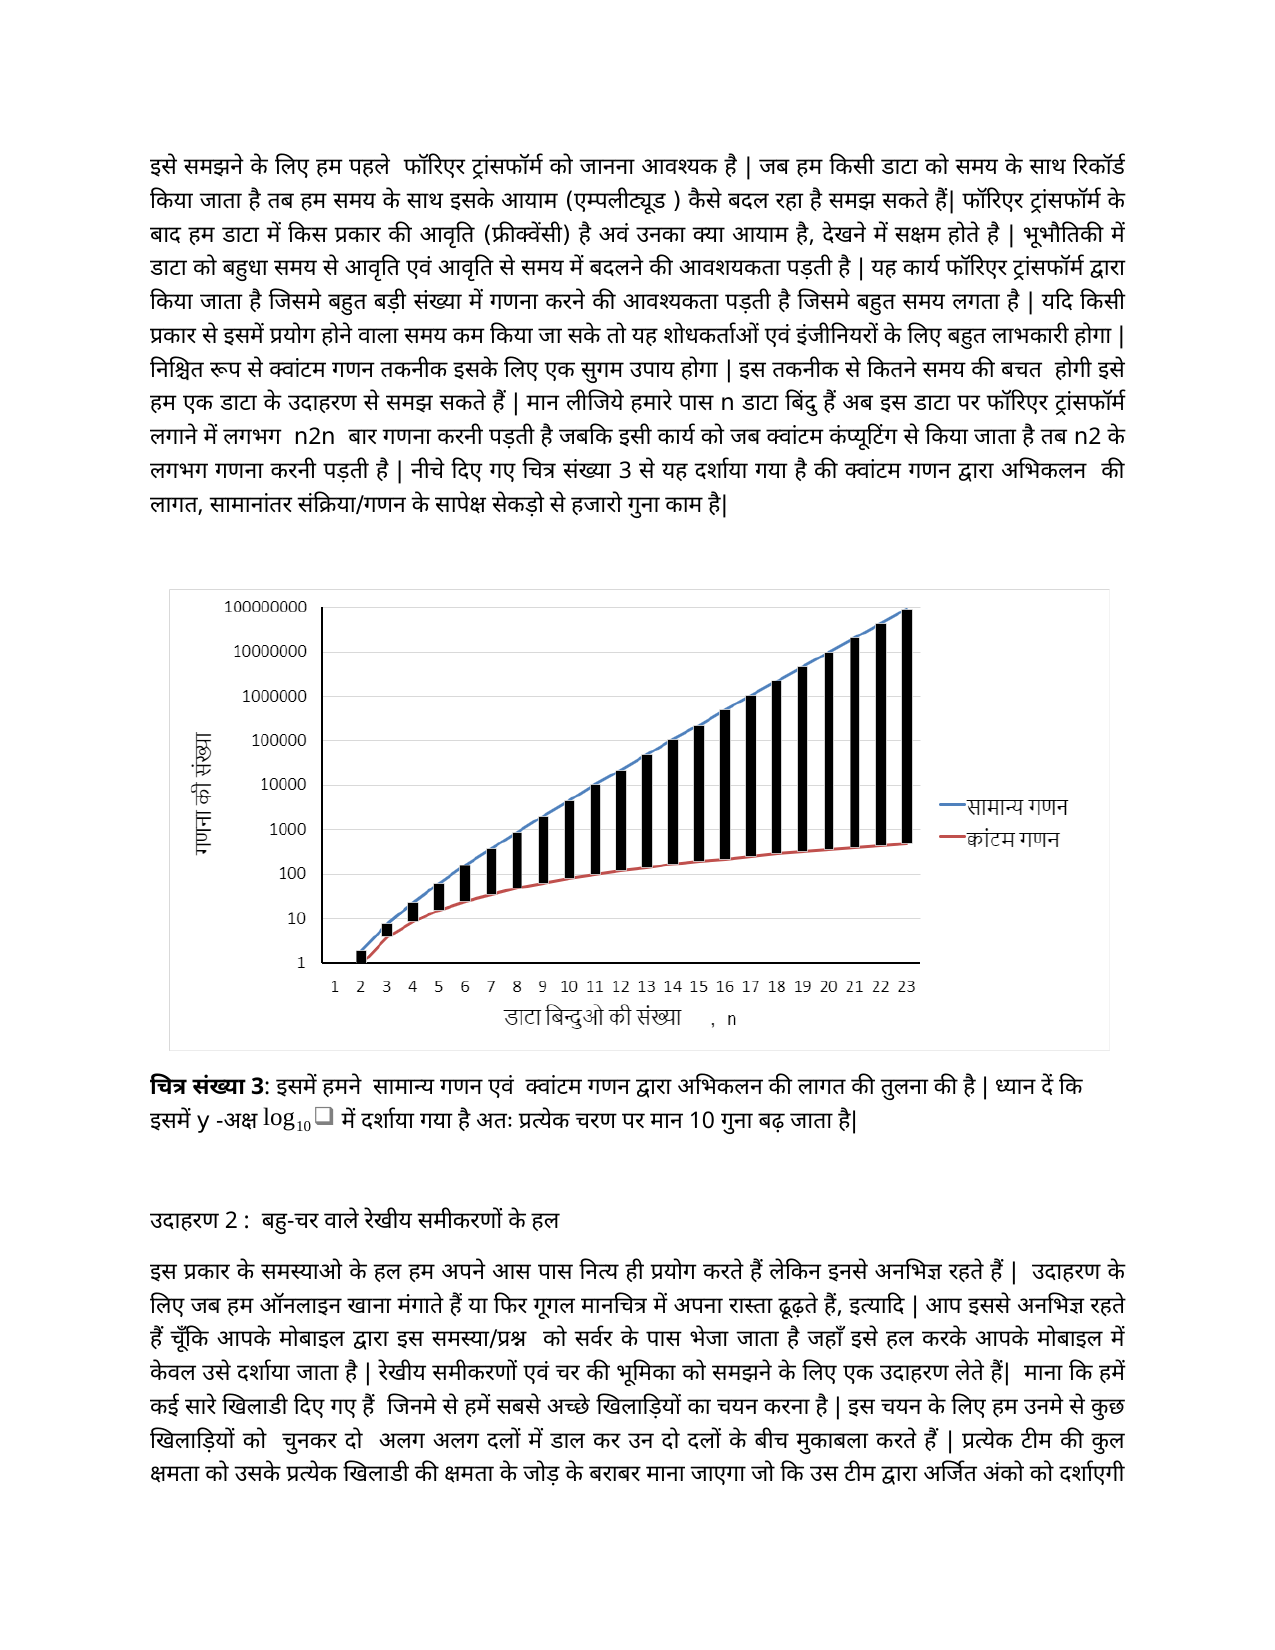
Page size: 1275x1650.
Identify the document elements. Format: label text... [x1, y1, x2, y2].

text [150, 1255, 1125, 1489]
text इसे समझने के लिए हम पहले फॉरिएर ट्रांसफॉर्म को जानना आवश्यक है | जब हम किसी डाटा को समय के साथ रिकॉर्ड किया जाता है तब हम समय के साथ इसके आयाम (एम्पलीट्यूड ) कैसे बदल रहा है समझ सकते हैं| फॉरिएर ट्रांसफॉर्म के बाद हम डाटा में किस प्रकार की आवृति (फ्रीक्वेंसी) है अवं उनका क्या आयाम है, देखने में सक्षम होते है | भूभौतिकी में डाटा को बहुधा समय से आवृति एवं आवृति से समय में बदलने की आवशयकता पड़ती है | यह कार्य फॉरिएर ट्रांसफॉर्म द्वारा किया जाता है जिसमे बहुत बड़ी संख्या में गणना करने की आवश्यकता पड़ती है जिसमे बहुत समय लगता है | यदि किसी प्रकार से इसमें प्रयोग होने वाला समय कम किया जा सके तो यह शोधकर्ताओं एवं इंजीनियरों के लिए बहुत लाभकारी होगा | निश्चित रूप से क्वांटम गणन तकनीक इसके लिए एक सुगम उपाय होगा | इस तकनीक से कितने समय की बचत होगी इसे हम एक डाटा के उदाहरण से समझ सकते हैं | मान लीजिये हमारे पास n डाटा बिंदु हैं अब इस डाटा पर फॉरिएर ट्रांसफॉर्म लगाने में लगभग n2n बार गणना करनी पड़ती है जबकि इसी कार्य को जब क्वांटम कंप्यूटिंग से किया जाता है तब n2 के लगभग गणना करनी पड़ती है | नीचे दिए गए चित्र संख्या 3 से यह दर्शाया गया है की क्वांटम गणन द्वारा अभिकलन की लागत, सामानांतर संक्रिया/गणन के सापेक्ष सेकड़ो से हजारो गुना काम है| [150, 150, 1125, 519]
text उदाहरण 2 : बहु-चर वाले रेखीय समीकरणों के हल [150, 1204, 1125, 1236]
text चित्र संख्या 3: इसमें हमने सामान्य गणन एवं क्वांटम गणन द्वारा अभिकलन की लागत की तुलना की है | ध्यान दें कि इसमें y -अक्ष में दर्शाया गया है अतः प्रत्येक चरण पर मान 10 गुना बढ़ जाता है| [150, 1070, 1125, 1135]
